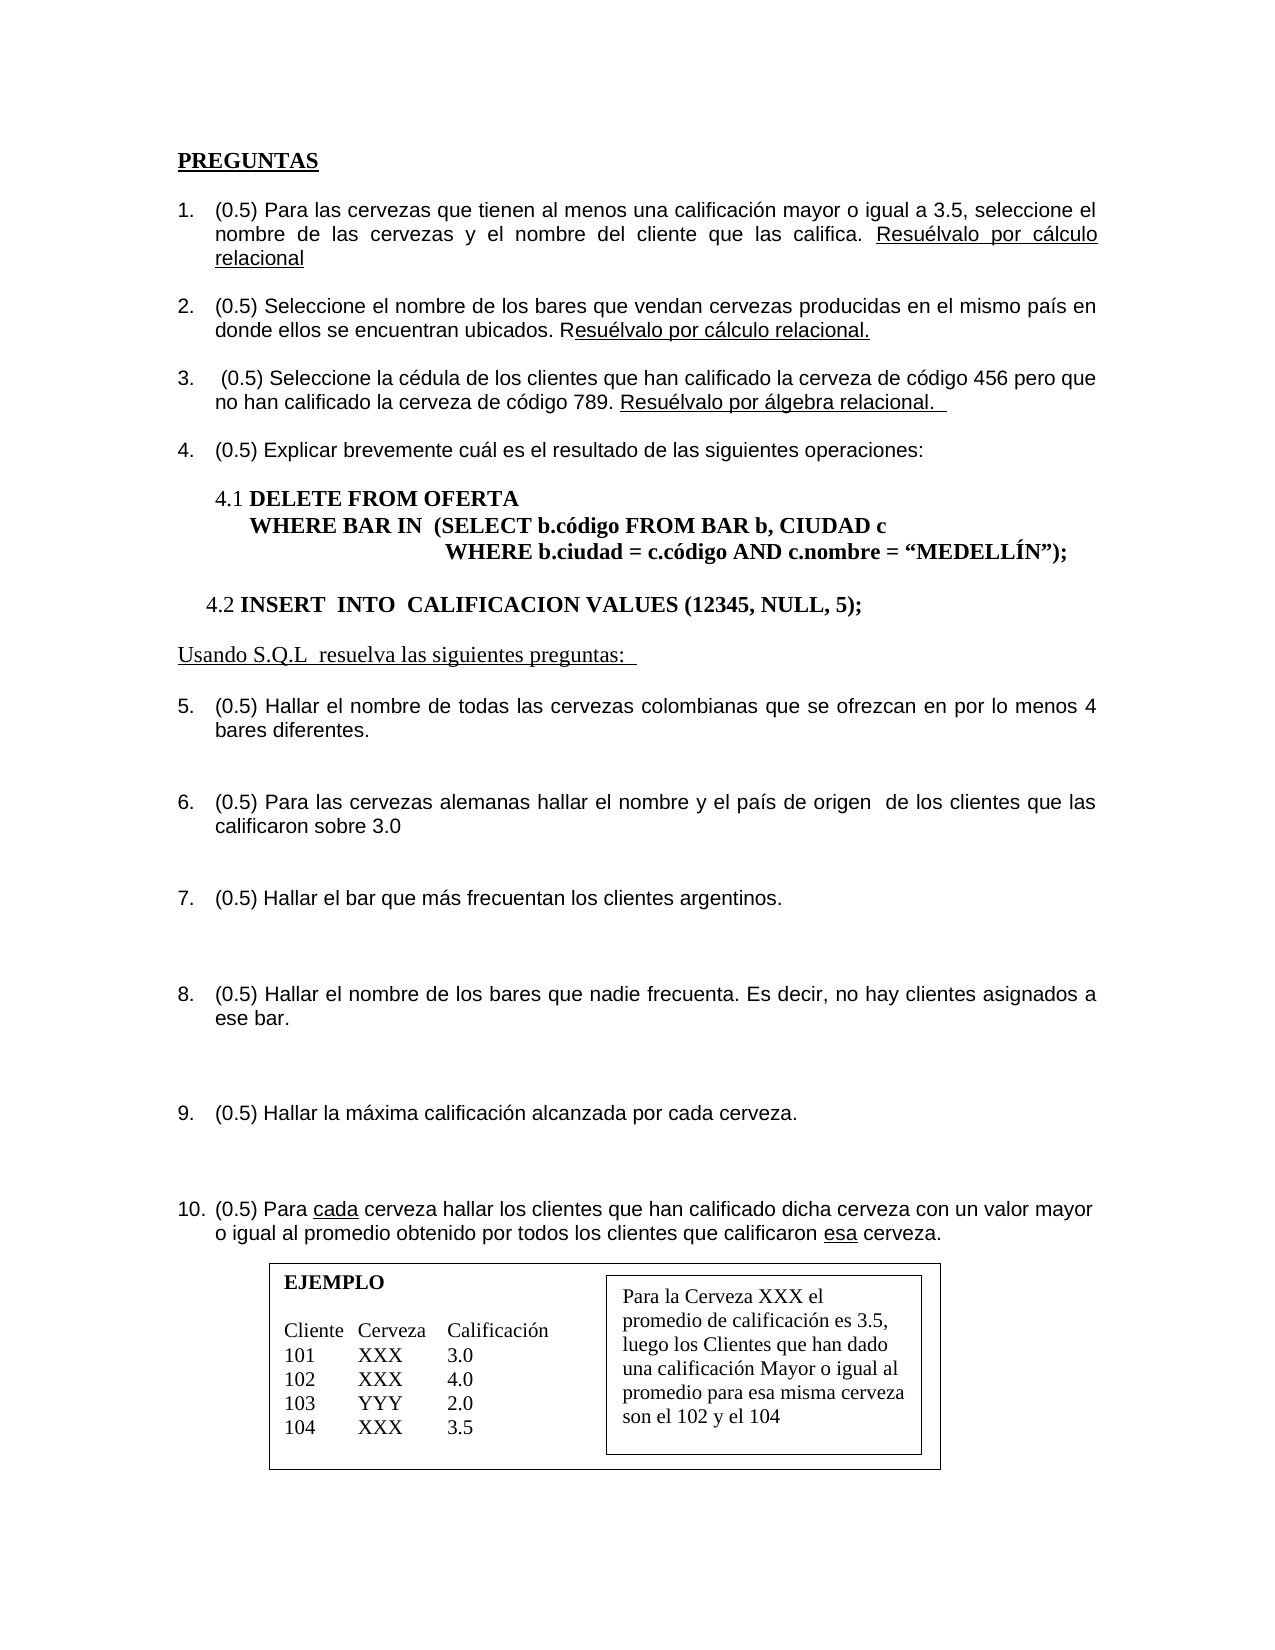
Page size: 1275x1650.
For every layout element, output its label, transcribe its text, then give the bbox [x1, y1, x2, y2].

list (0.5) Seleccione la cédula de los clientes que han calificado la cerveza de código 456 pero que no han calificado la cerveza de código 789. Resuélvalo por álgebra relacional. [177, 366, 1098, 414]
list (0.5) Hallar el nombre de los bares que nadie frecuenta. Es decir, no hay clientes asignados a ese bar. [177, 981, 1098, 1029]
list (0.5) Hallar la máxima calificación alcanzada por cada cerveza. [177, 1101, 1098, 1125]
list (0.5) Para las cervezas que tienen al menos una calificación mayor o igual a 3.5, seleccione el nombre de las cervezas y el nombre del cliente que las califica. Resuélvalo por cálculo relacional [177, 198, 1098, 270]
list (0.5) Para cada cerveza hallar los clientes que han calificado dicha cerveza con un valor mayor o igual al promedio obtenido por todos los clientes que calificaron esa cerveza. [177, 1197, 1098, 1245]
text 4.2 INSERT INTO CALIFICACION VALUES (12345, NULL, 5); [177, 591, 1098, 617]
text PREGUNTAS [177, 148, 1098, 174]
list (0.5) Hallar el nombre de todas las cervezas colombianas que se ofrezcan en por lo menos 4 bares diferentes. [177, 694, 1098, 742]
list (0.5) Seleccione el nombre de los bares que vendan cervezas producidas en el mismo país en donde ellos se encuentran ubicados. Resuélvalo por cálculo relacional. [177, 294, 1098, 342]
text Usando S.Q.L resuelva las siguientes preguntas: [177, 641, 1098, 668]
list (0.5) Explicar brevemente cuál es el resultado de las siguientes operaciones: [177, 438, 1098, 462]
list (0.5) Para las cervezas alemanas hallar el nombre y el país de origen de los clientes que las calificaron sobre 3.0 [177, 790, 1098, 838]
text WHERE BAR IN (SELECT b.código FROM BAR b, CIUDAD c [215, 512, 1098, 538]
text WHERE b.ciudad = c.código AND c.nombre = “MEDELLÍN”); [251, 538, 1098, 564]
text 4.1 DELETE FROM OFERTA [215, 486, 1098, 512]
list (0.5) Hallar el bar que más frecuentan los clientes argentinos. [177, 886, 1098, 909]
